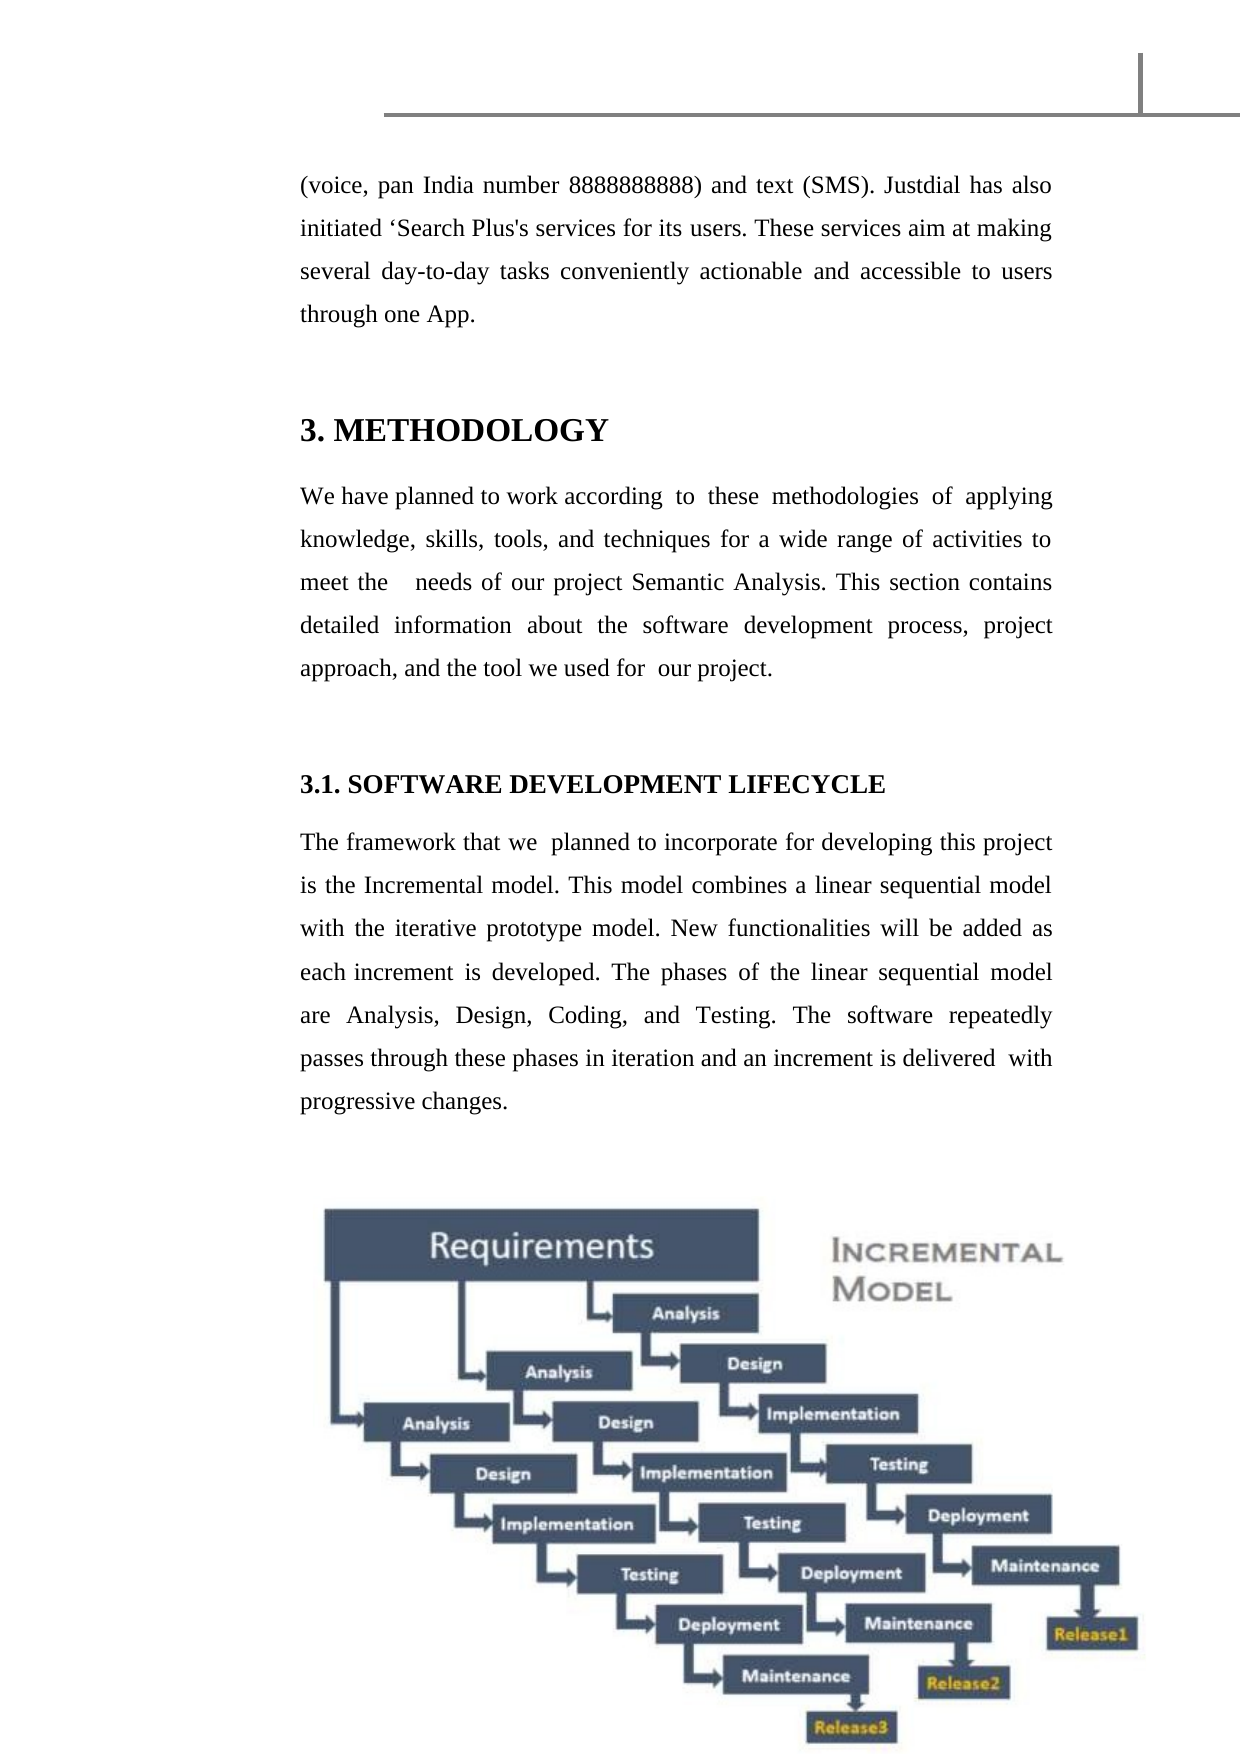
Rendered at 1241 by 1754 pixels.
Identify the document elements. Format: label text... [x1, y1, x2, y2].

picture [312, 1196, 1147, 1754]
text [300, 170, 1053, 328]
subtitle SOFTWARE DEVELOPMENT LIFECYCLE [300, 768, 1053, 799]
text We have planned to work according to these methodologies of applying knowledge, skills, tools, and techniques for a wide range of activities to meet the needs of our project Semantic Analysis. This section contains detailed information about the software development process, project approach, and the tool we used for our project. [300, 481, 1053, 682]
text The framework that we planned to incorporate for developing this project is the Incremental model. This model combines a linear sequential model with the iterative prototype model. New functionalities will be added as each increment is developed. The phases of the linear sequential model are Analysis, Design, Coding, and Testing. The software repeatedly passes through these phases in iteration and an increment is delivered with progressive changes. [300, 827, 1053, 1115]
subtitle METHODOLOGY [300, 411, 1053, 449]
